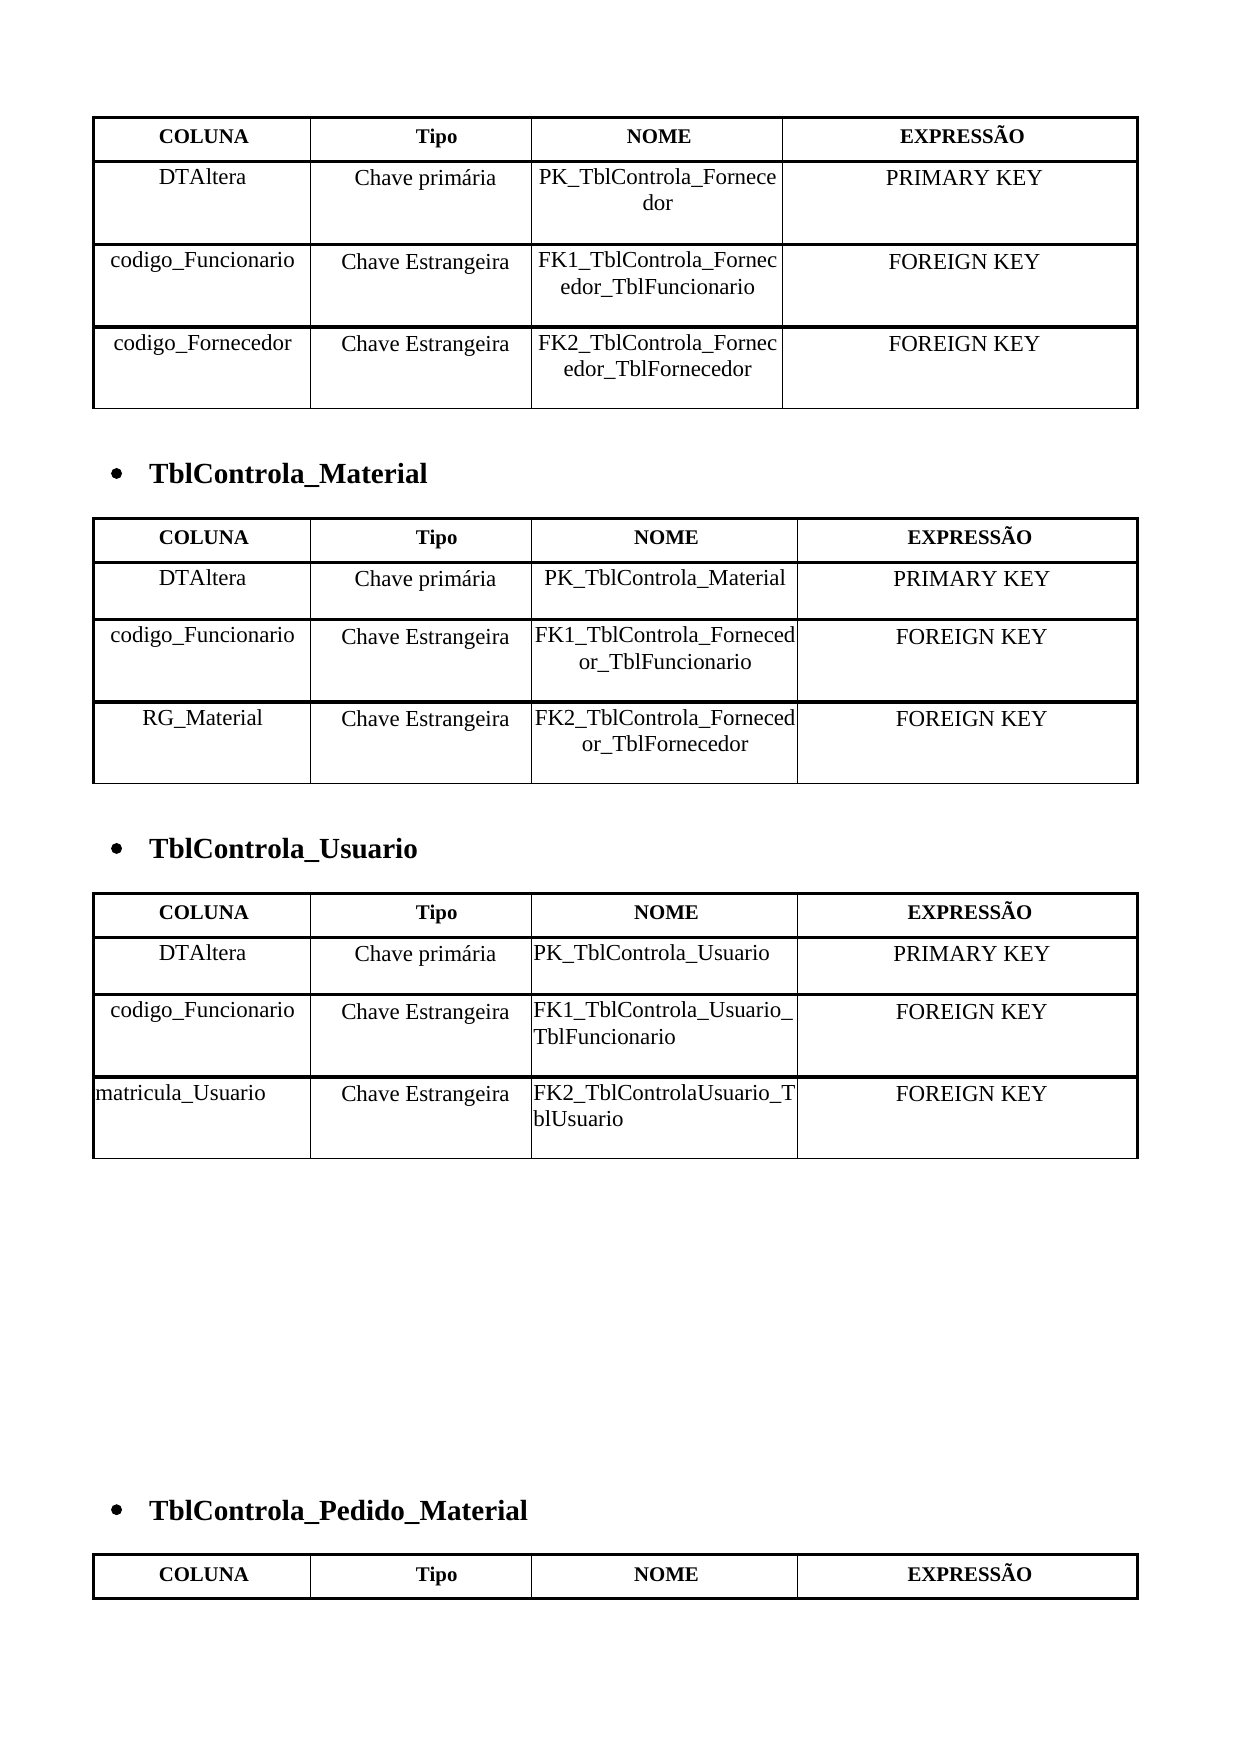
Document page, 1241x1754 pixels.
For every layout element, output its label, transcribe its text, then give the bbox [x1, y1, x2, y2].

table_header EXPRESSÃO [798, 520, 1136, 561]
table_header Tipo [311, 119, 531, 160]
table_cell Chave Estrangeira [311, 246, 531, 325]
table_header Tipo [311, 1556, 531, 1597]
table_header COLUNA [95, 119, 310, 160]
table_header NOME [532, 520, 797, 561]
table_cell Chave Estrangeira [311, 621, 531, 700]
table_cell PRIMARY KEY [783, 163, 1136, 243]
table_cell Chave Estrangeira [311, 329, 531, 408]
table_cell Chave Estrangeira [311, 704, 531, 783]
table_cell DTAltera [95, 564, 310, 618]
table_cell codigo_Funcionario [95, 246, 310, 325]
table_cell PRIMARY KEY [798, 564, 1136, 618]
table_cell PK_TblControla_Fornecedor [532, 163, 782, 243]
table_cell codigo_Funcionario [95, 996, 310, 1075]
table_cell DTAltera [95, 939, 310, 993]
table_cell FOREIGN KEY [798, 1079, 1136, 1158]
table_cell PK_TblControla_Material [532, 564, 797, 618]
table_cell Chave primária [311, 163, 531, 243]
table_cell codigo_Fornecedor [95, 329, 310, 408]
table_cell FK2_TblControlaUsuario_TblUsuario [532, 1079, 797, 1158]
list TblControla_Usuario [111, 831, 1122, 865]
table_header NOME [532, 119, 782, 160]
table_cell Chave Estrangeira [311, 996, 531, 1075]
table_cell FOREIGN KEY [798, 996, 1136, 1075]
table_cell FOREIGN KEY [798, 621, 1136, 700]
table_cell Chave primária [311, 939, 531, 993]
table_header COLUNA [95, 895, 310, 936]
table_header EXPRESSÃO [783, 119, 1136, 160]
table_header EXPRESSÃO [798, 895, 1136, 936]
table_cell FK1_TblControla_Usuario_TblFuncionario [532, 996, 797, 1075]
table_cell PRIMARY KEY [798, 939, 1136, 993]
table_header COLUNA [95, 520, 310, 561]
table_cell FK2_TblControla_Fornecedor_TblFornecedor [532, 704, 797, 783]
table_header NOME [532, 1556, 797, 1597]
list TblControla_Material [111, 456, 1122, 490]
table_header NOME [532, 895, 797, 936]
list TblControla_Pedido_Material [111, 1493, 1122, 1526]
table_cell FOREIGN KEY [783, 246, 1136, 325]
table_cell matricula_Usuario [95, 1079, 310, 1158]
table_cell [532, 246, 782, 325]
table_cell FOREIGN KEY [798, 704, 1136, 783]
table_header Tipo [311, 895, 531, 936]
table_cell codigo_Funcionario [95, 621, 310, 700]
table_cell RG_Material [95, 704, 310, 783]
table_cell FK1_TblControla_Fornecedor_TblFuncionario [532, 621, 797, 700]
table_cell Chave Estrangeira [311, 1079, 531, 1158]
table_header COLUNA [95, 1556, 310, 1597]
table_cell PK_TblControla_Usuario [532, 939, 797, 993]
table_cell Chave primária [311, 564, 531, 618]
table_cell FK2_TblControla_Fornecedor_TblFornecedor [532, 329, 782, 408]
table_header EXPRESSÃO [798, 1556, 1136, 1597]
table_header Tipo [311, 520, 531, 561]
table_cell FOREIGN KEY [783, 329, 1136, 408]
table_cell DTAltera [95, 163, 310, 243]
